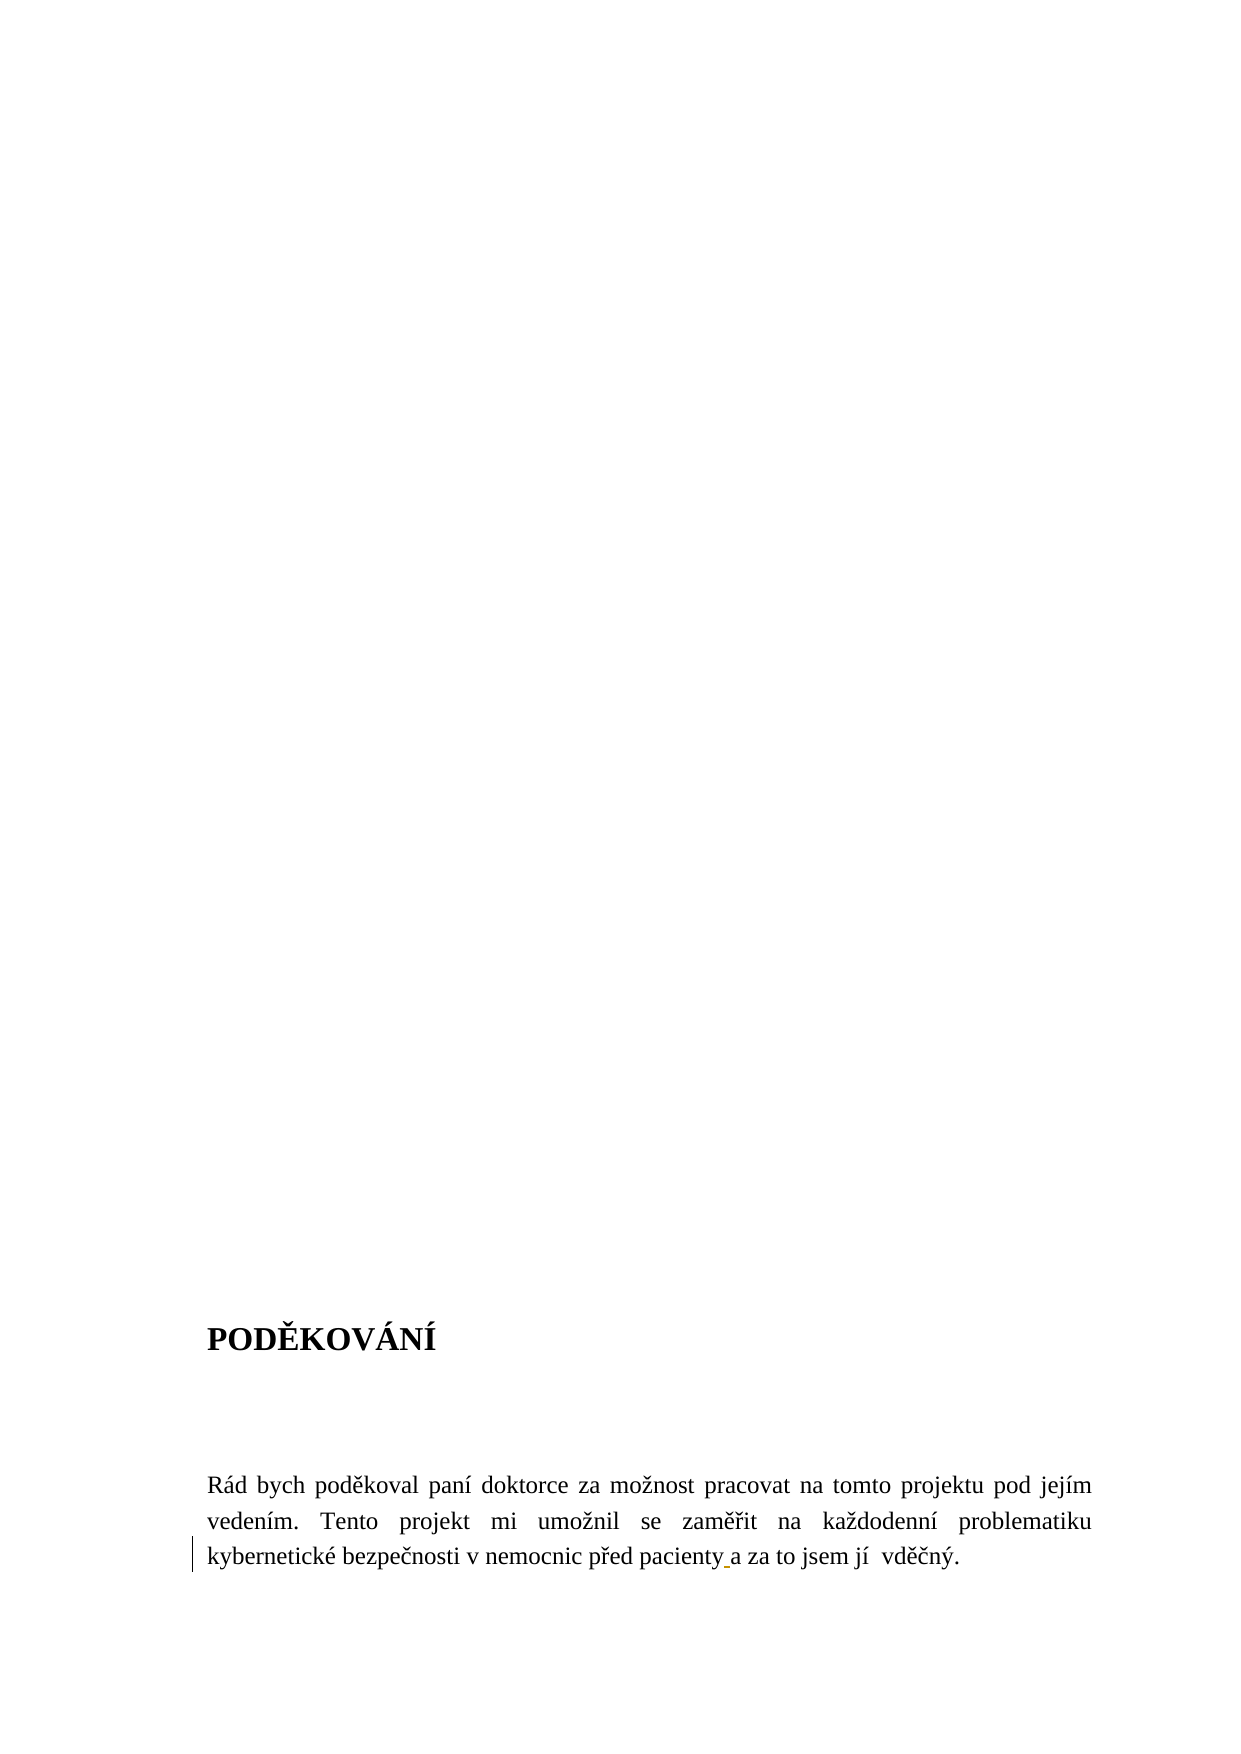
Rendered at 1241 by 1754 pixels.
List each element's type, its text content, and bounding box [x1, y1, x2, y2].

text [207, 1465, 1092, 1572]
text PODĚKOVÁNÍ [207, 1322, 1092, 1357]
